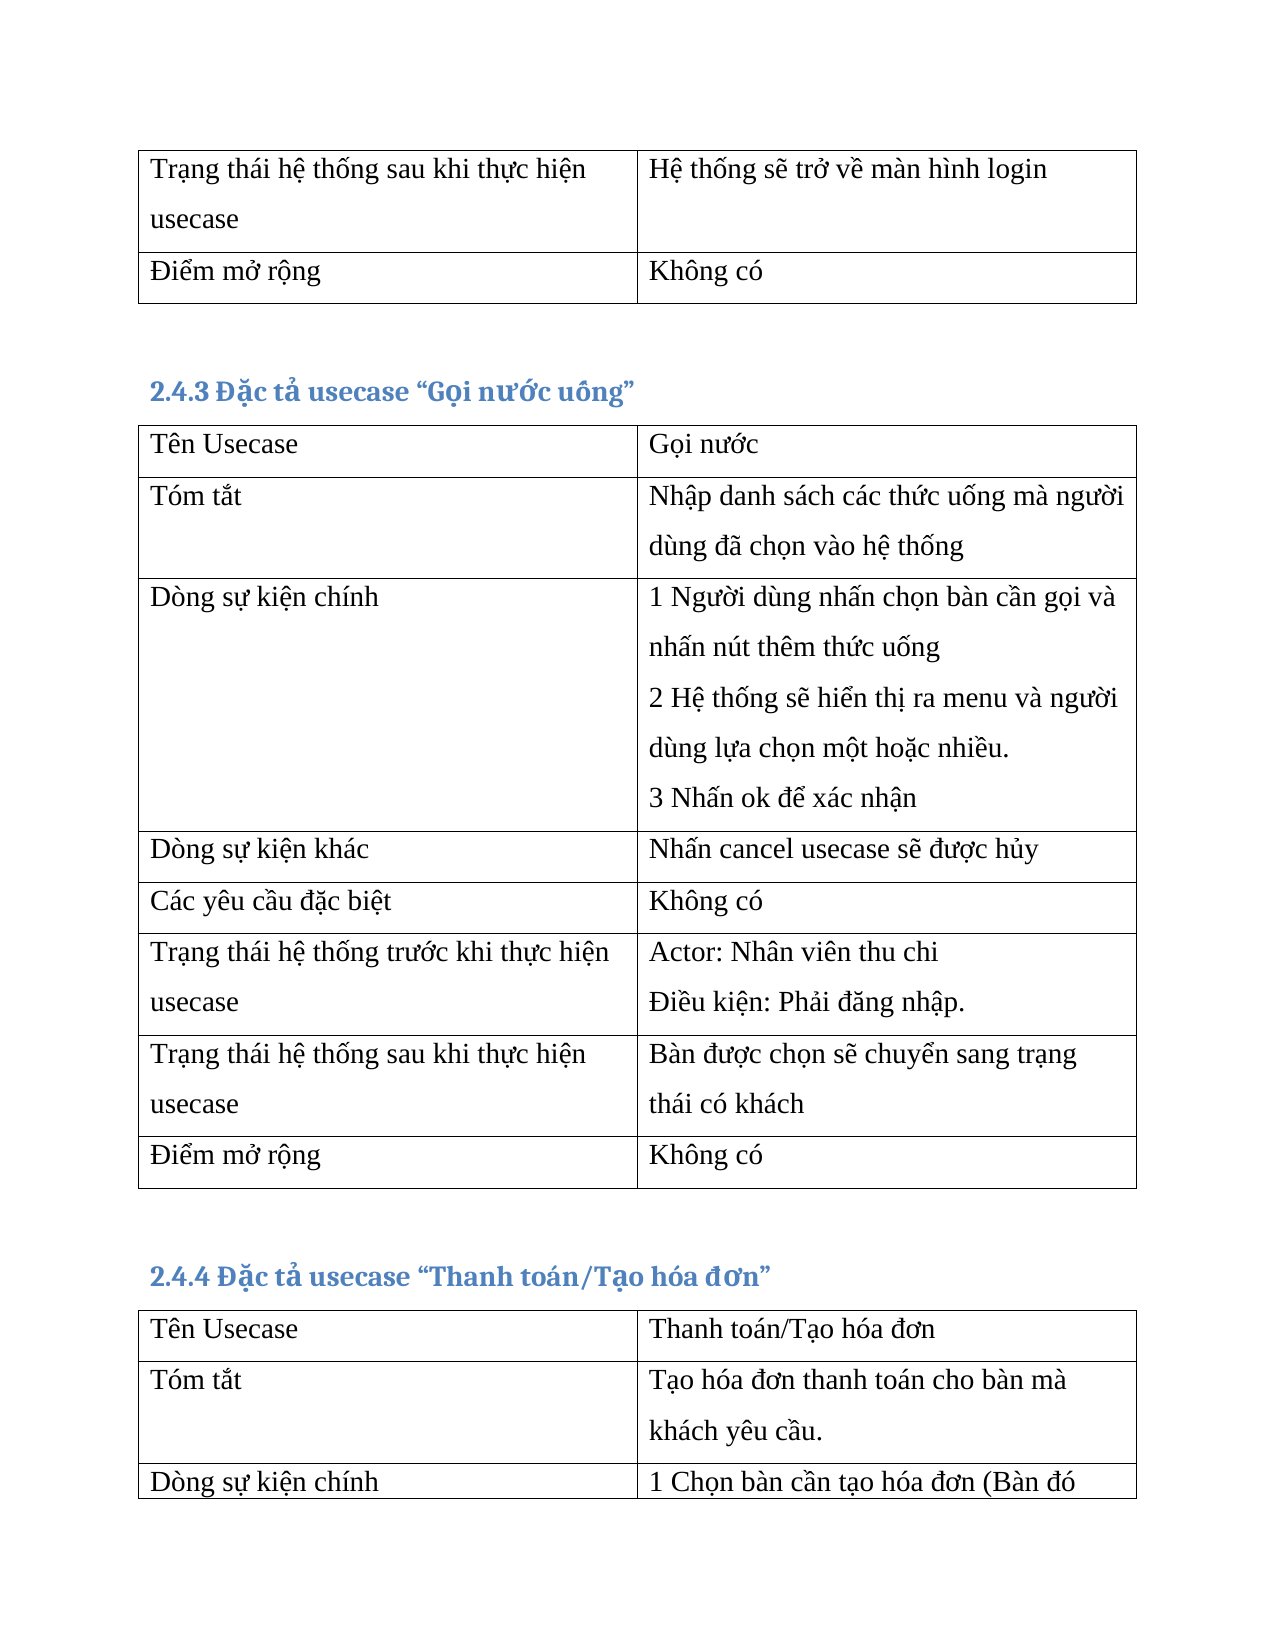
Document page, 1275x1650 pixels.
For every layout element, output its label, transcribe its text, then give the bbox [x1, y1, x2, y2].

table_cell Hệ thống sẽ trở về màn hình login [638, 151, 1136, 252]
table_cell Actor: Nhân viên thu chi Điều kiện: Phải đăng nhập. [638, 934, 1136, 1035]
subtitle 2.4.3 Đặc tả usecase “Gọi nước uống” [150, 375, 1125, 408]
table_cell Điểm mở rộng [139, 253, 637, 303]
table_cell Bàn được chọn sẽ chuyển sang trạng thái có khách [638, 1036, 1136, 1136]
table_cell Dòng sự kiện chính [139, 579, 637, 831]
subtitle 2.4.4 Đặc tả usecase “Thanh toán/Tạo hóa đơn” [150, 1260, 1125, 1293]
table_header Gọi nước [638, 426, 1136, 477]
table_cell Trạng thái hệ thống sau khi thực hiện usecase [139, 151, 637, 252]
table_cell Trạng thái hệ thống trước khi thực hiện usecase [139, 934, 637, 1035]
table_cell Các yêu cầu đặc biệt [139, 883, 637, 933]
table_header Tên Usecase [139, 426, 637, 477]
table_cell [638, 1464, 1136, 1497]
table_cell 1 Người dùng nhấn chọn bàn cần gọi và nhấn nút thêm thức uống 2 Hệ thống sẽ hiển thị ra menu và người dùng lựa chọn một hoặc nhiều. 3 Nhấn ok để xác nhận [638, 579, 1136, 831]
table_cell Điểm mở rộng [139, 1137, 637, 1187]
table_cell Nhập danh sách các thức uống mà người dùng đã chọn vào hệ thống [638, 478, 1136, 578]
table_cell Nhấn cancel usecase sẽ được hủy [638, 832, 1136, 882]
table_cell Dòng sự kiện khác [139, 832, 637, 882]
table_cell Trạng thái hệ thống sau khi thực hiện usecase [139, 1036, 637, 1136]
table_cell Dòng sự kiện chính [139, 1464, 637, 1497]
table_cell Không có [638, 253, 1136, 303]
table_cell Không có [638, 883, 1136, 933]
table_cell Tạo hóa đơn thanh toán cho bàn mà khách yêu cầu. [638, 1362, 1136, 1463]
table_cell Tóm tắt [139, 478, 637, 578]
table_header Tên Usecase [139, 1311, 637, 1361]
table_cell Không có [638, 1137, 1136, 1187]
table_cell Tóm tắt [139, 1362, 637, 1463]
table_header Thanh toán/Tạo hóa đơn [638, 1311, 1136, 1361]
